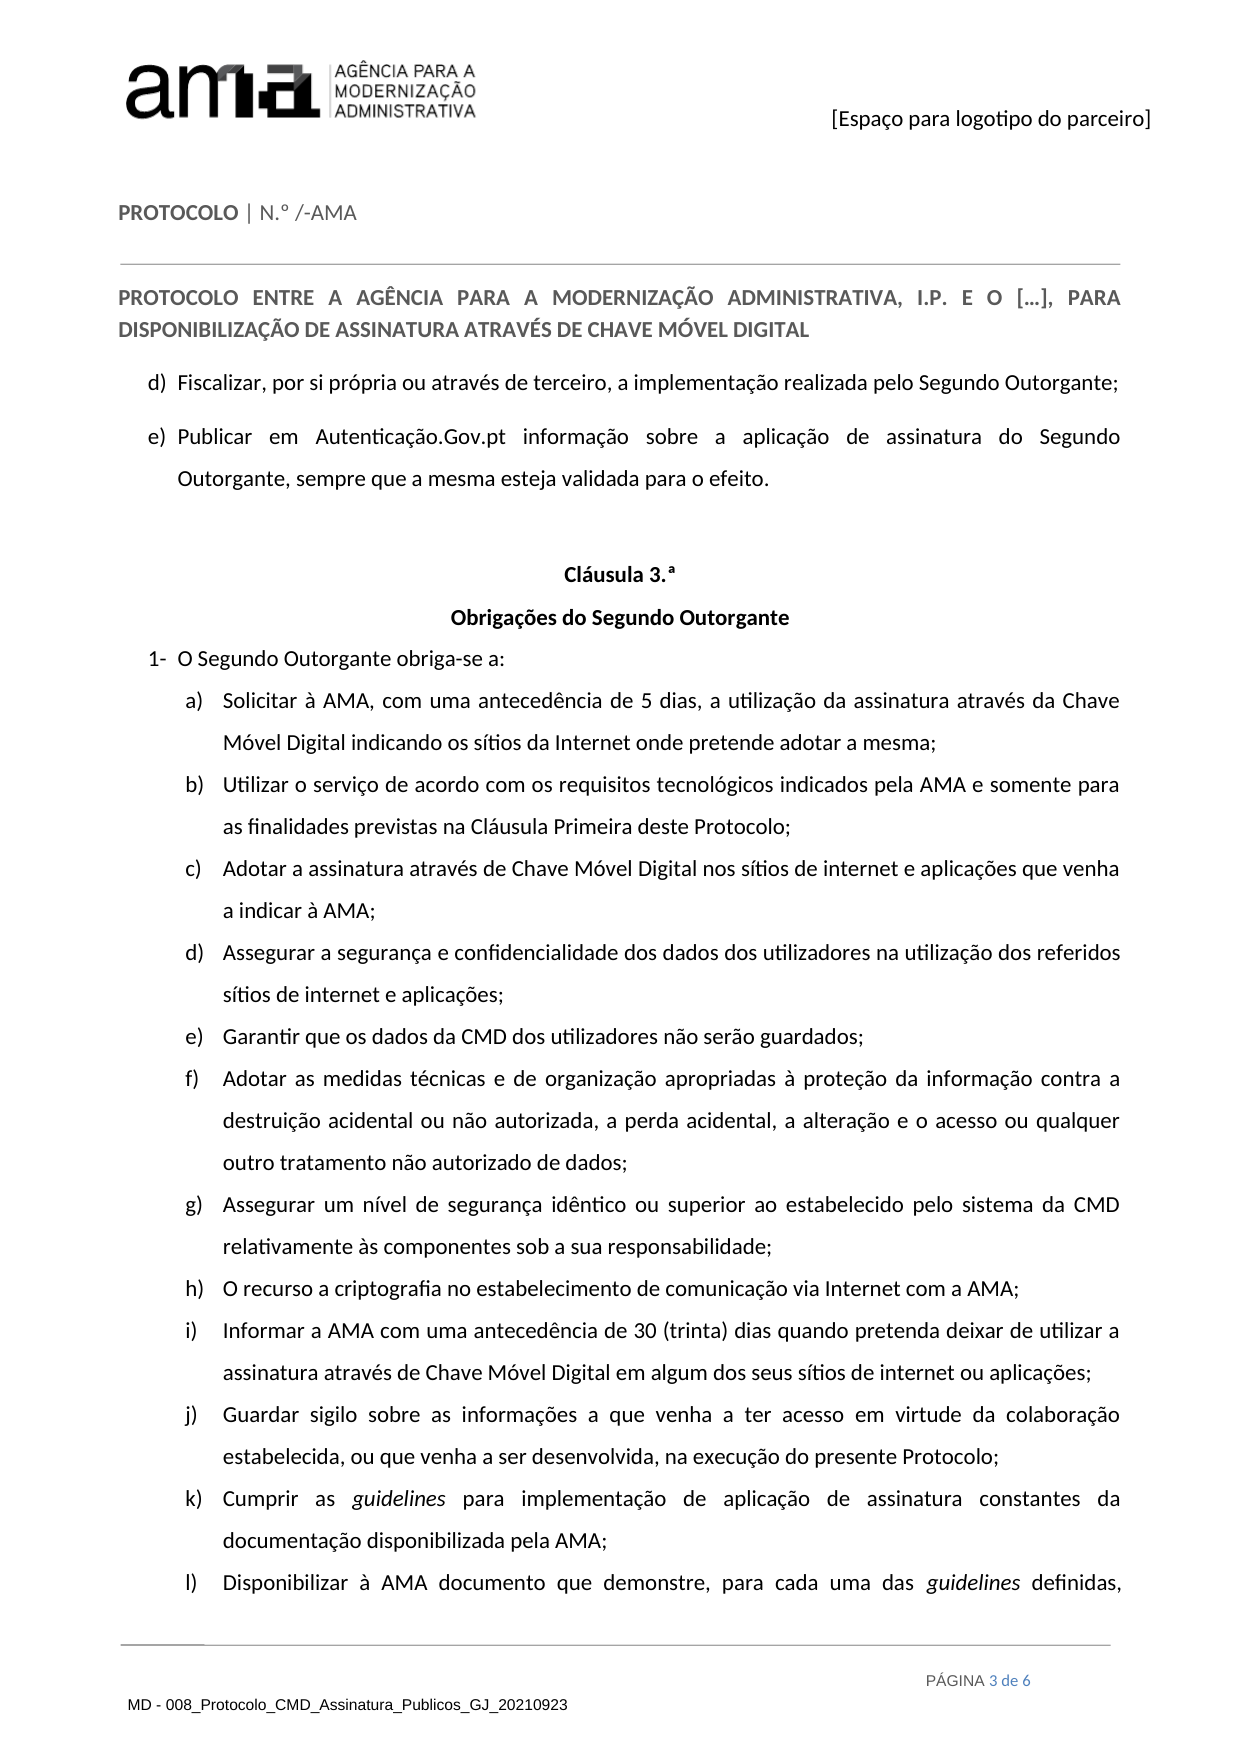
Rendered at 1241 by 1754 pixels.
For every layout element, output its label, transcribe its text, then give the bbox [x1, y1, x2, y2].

text Obrigações do Segundo Outorgante [118, 603, 1122, 631]
list Guardar sigilo sobre as informações a que venha a ter acesso em virtude da colaboração estabelecida, ou que venha a ser desenvolvida, na execução do presente Protocolo; [185, 1400, 1122, 1470]
list Adotar as medidas técnicas e de organização apropriadas à proteção da informação contra a destruição acidental ou não autorizada, a perda acidental, a alteração e o acesso ou qualquer outro tratamento não autorizado de dados; [185, 1064, 1122, 1176]
list Cumprir as guidelines para implementação de aplicação de assinatura constantes da documentação disponibilizada pela AMA; [185, 1484, 1122, 1554]
picture [118, 57, 484, 127]
list O recurso a criptografia no estabelecimento de comunicação via Internet com a AMA; [185, 1274, 1122, 1302]
list Assegurar um nível de segurança idêntico ou superior ao estabelecido pelo sistema da CMD relativamente às componentes sob a sua responsabilidade; [185, 1190, 1122, 1260]
list O Segundo Outorgante obriga-se a: [148, 644, 1122, 673]
list Garantir que os dados da CMD dos utilizadores não serão guardados; [185, 1022, 1122, 1050]
list Informar a AMA com uma antecedência de 30 (trinta) dias quando pretenda deixar de utilizar a assinatura através de Chave Móvel Digital em algum dos seus sítios de internet ou aplicações; [185, 1316, 1122, 1386]
list Solicitar à AMA, com uma antecedência de 5 dias, a utilização da assinatura através da Chave Móvel Digital indicando os sítios da Internet onde pretende adotar a mesma; [185, 687, 1122, 757]
text d) Fiscalizar, por si própria ou através de terceiro, a implementação realizada pelo Segundo Outorgante; [148, 368, 1122, 396]
list Assegurar a segurança e confidencialidade dos dados dos utilizadores na utilização dos referidos sítios de internet e aplicações; [185, 938, 1122, 1008]
list Disponibilizar à AMA documento que demonstre, para cada uma das guidelines definidas, evidências do seu cumprimento; [185, 1568, 1122, 1596]
list Adotar a assinatura através de Chave Móvel Digital nos sítios de internet e aplicações que venha a indicar à AMA; [185, 854, 1122, 924]
text Cláusula 3.ª [118, 561, 1122, 589]
list Utilizar o serviço de acordo com os requisitos tecnológicos indicados pela AMA e somente para as finalidades previstas na Cláusula Primeira deste Protocolo; [185, 771, 1122, 841]
